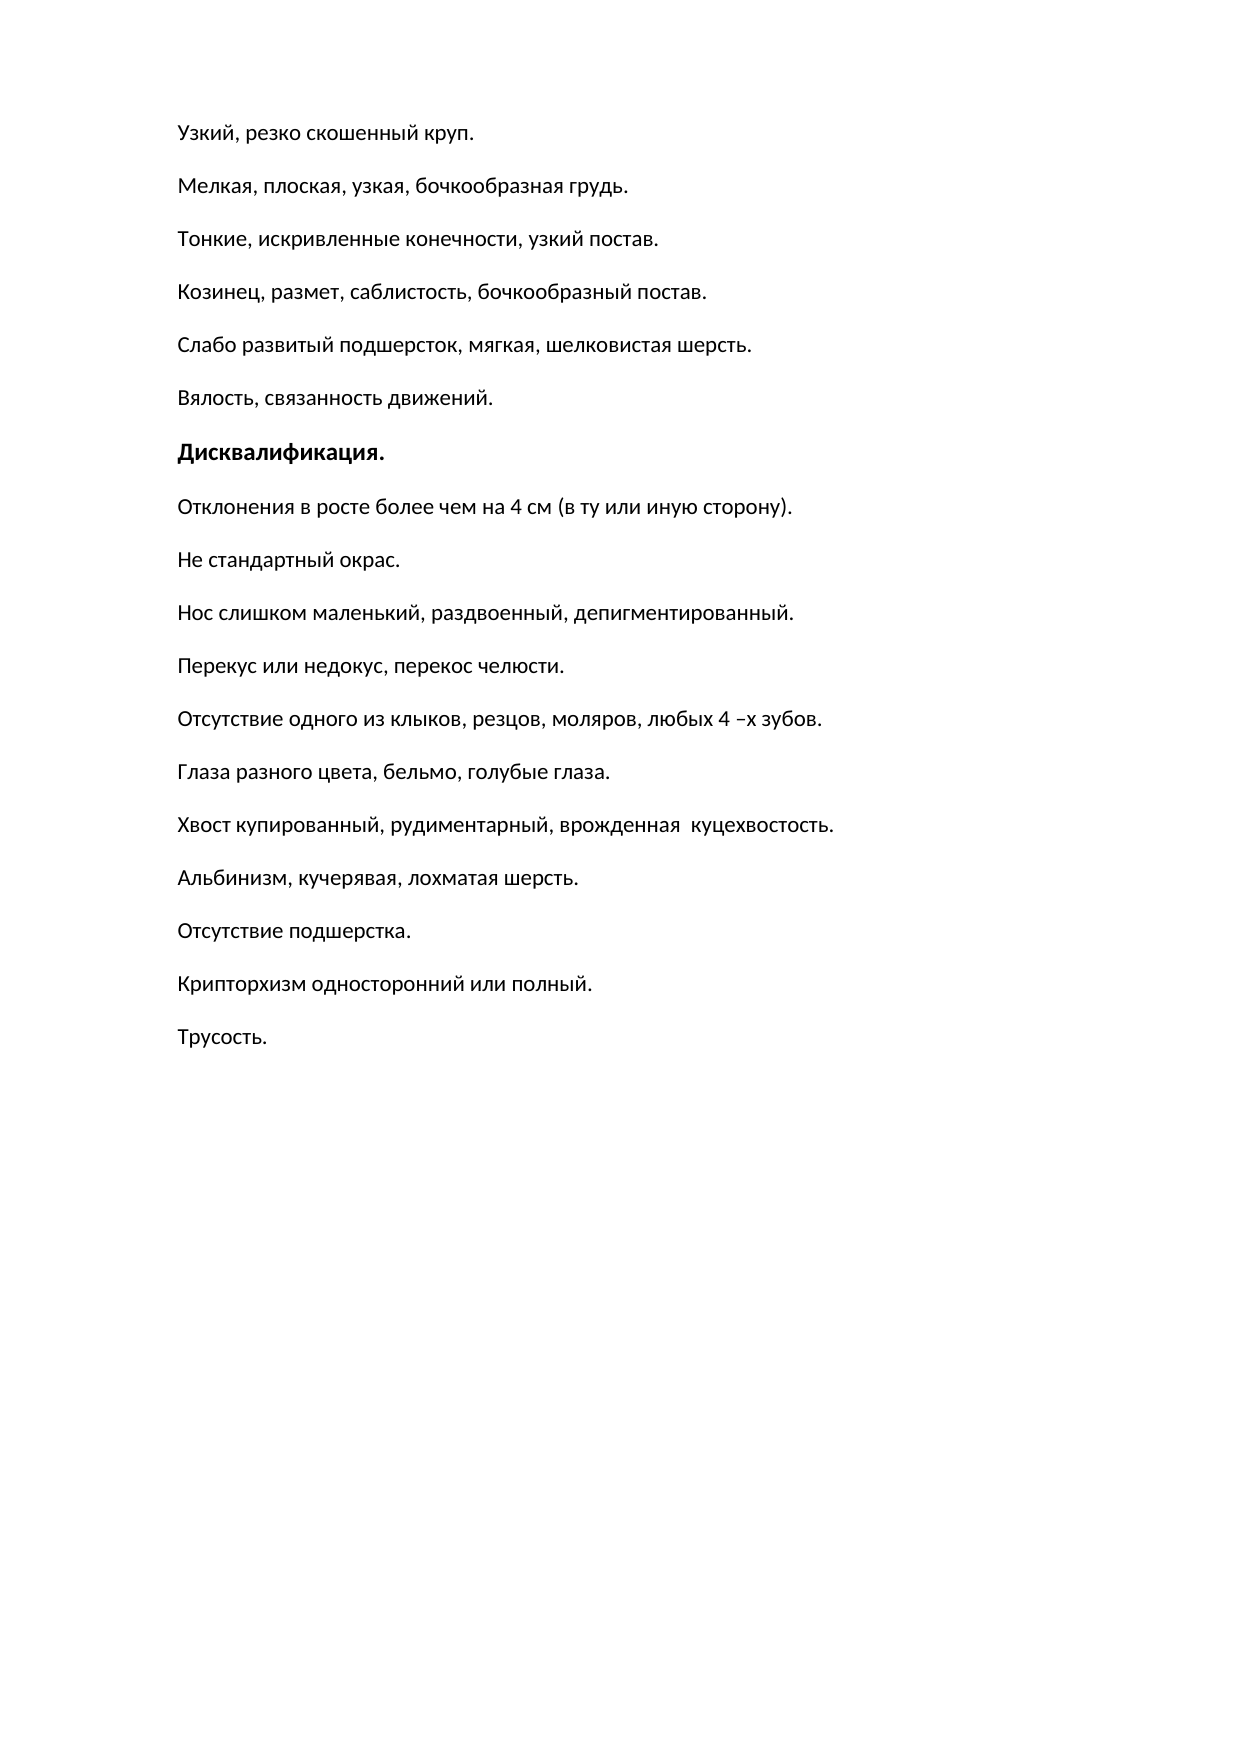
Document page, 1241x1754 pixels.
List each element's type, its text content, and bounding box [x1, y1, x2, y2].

text Трусость. [177, 1022, 1152, 1050]
text Хвост купированный, рудиментарный, врожденная куцехвостость. [177, 810, 1152, 838]
text Мелкая, плоская, узкая, бочкообразная грудь. [177, 171, 1152, 199]
text Перекус или недокус, перекос челюсти. [177, 651, 1152, 679]
text Нос слишком маленький, раздвоенный, депигментированный. [177, 598, 1152, 626]
text Крипторхизм односторонний или полный. [177, 969, 1152, 997]
text Дисквалификация. [177, 436, 1152, 467]
text Вялость, связанность движений. [177, 383, 1152, 411]
text Слабо развитый подшерсток, мягкая, шелковистая шерсть. [177, 330, 1152, 358]
text Глаза разного цвета, бельмо, голубые глаза. [177, 757, 1152, 785]
text Отсутствие одного из клыков, резцов, моляров, любых 4 –х зубов. [177, 704, 1152, 732]
text Альбинизм, кучерявая, лохматая шерсть. [177, 863, 1152, 891]
text Козинец, размет, саблистость, бочкообразный постав. [177, 277, 1152, 305]
text Узкий, резко скошенный круп. [177, 118, 1152, 146]
text Отклонения в росте более чем на 4 см (в ту или иную сторону). [177, 492, 1152, 520]
text Отсутствие подшерстка. [177, 916, 1152, 944]
text Не стандартный окрас. [177, 545, 1152, 573]
text Тонкие, искривленные конечности, узкий постав. [177, 224, 1152, 252]
